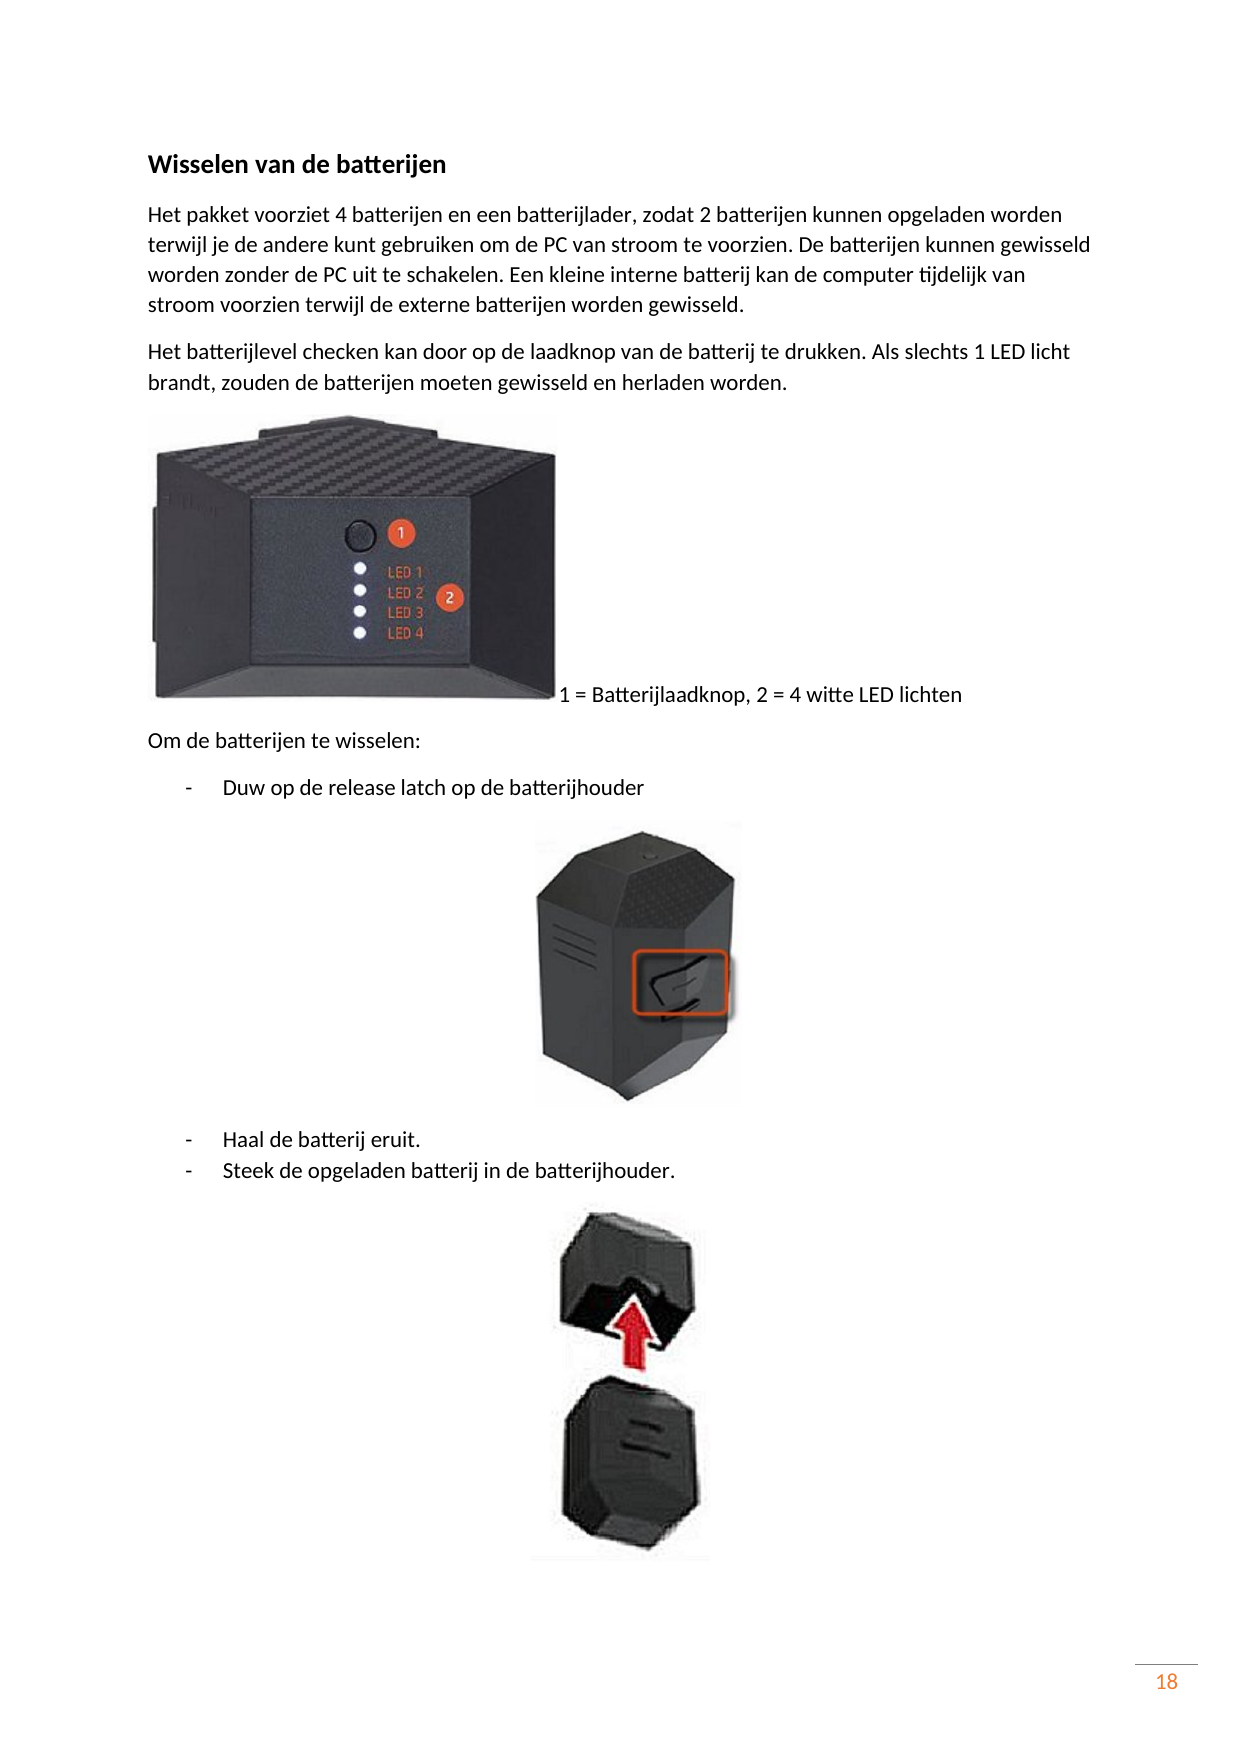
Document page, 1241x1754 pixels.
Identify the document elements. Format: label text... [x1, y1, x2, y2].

text Het batterijlevel checken kan door op de laadknop van de batterij te drukken. Als slechts 1 LED licht brandt, zouden de batterijen moeten gewisseld en herladen worden. [148, 337, 1093, 396]
list Duw op de release latch op de batterijhouder [185, 773, 1093, 801]
picture [535, 820, 743, 1107]
text Om de batterijen te wisselen: [148, 727, 1093, 754]
picture [530, 1202, 710, 1562]
picture [147, 414, 559, 702]
text Wisselen van de batterijen [148, 148, 1093, 181]
list Haal de batterij eruit. [185, 1126, 1093, 1154]
text Het pakket voorziet 4 batterijen en een batterijlader, zodat 2 batterijen kunnen opgeladen worden terwijl je de andere kunt gebruiken om de PC van stroom te voorzien. De batterijen kunnen gewisseld worden zonder de PC uit te schakelen. Een kleine interne batterij kan de computer tijdelijk van stroom voorzien terwijl de externe batterijen worden gewisseld. [148, 200, 1093, 318]
list Steek de opgeladen batterij in de batterijhouder. [185, 1156, 1093, 1184]
